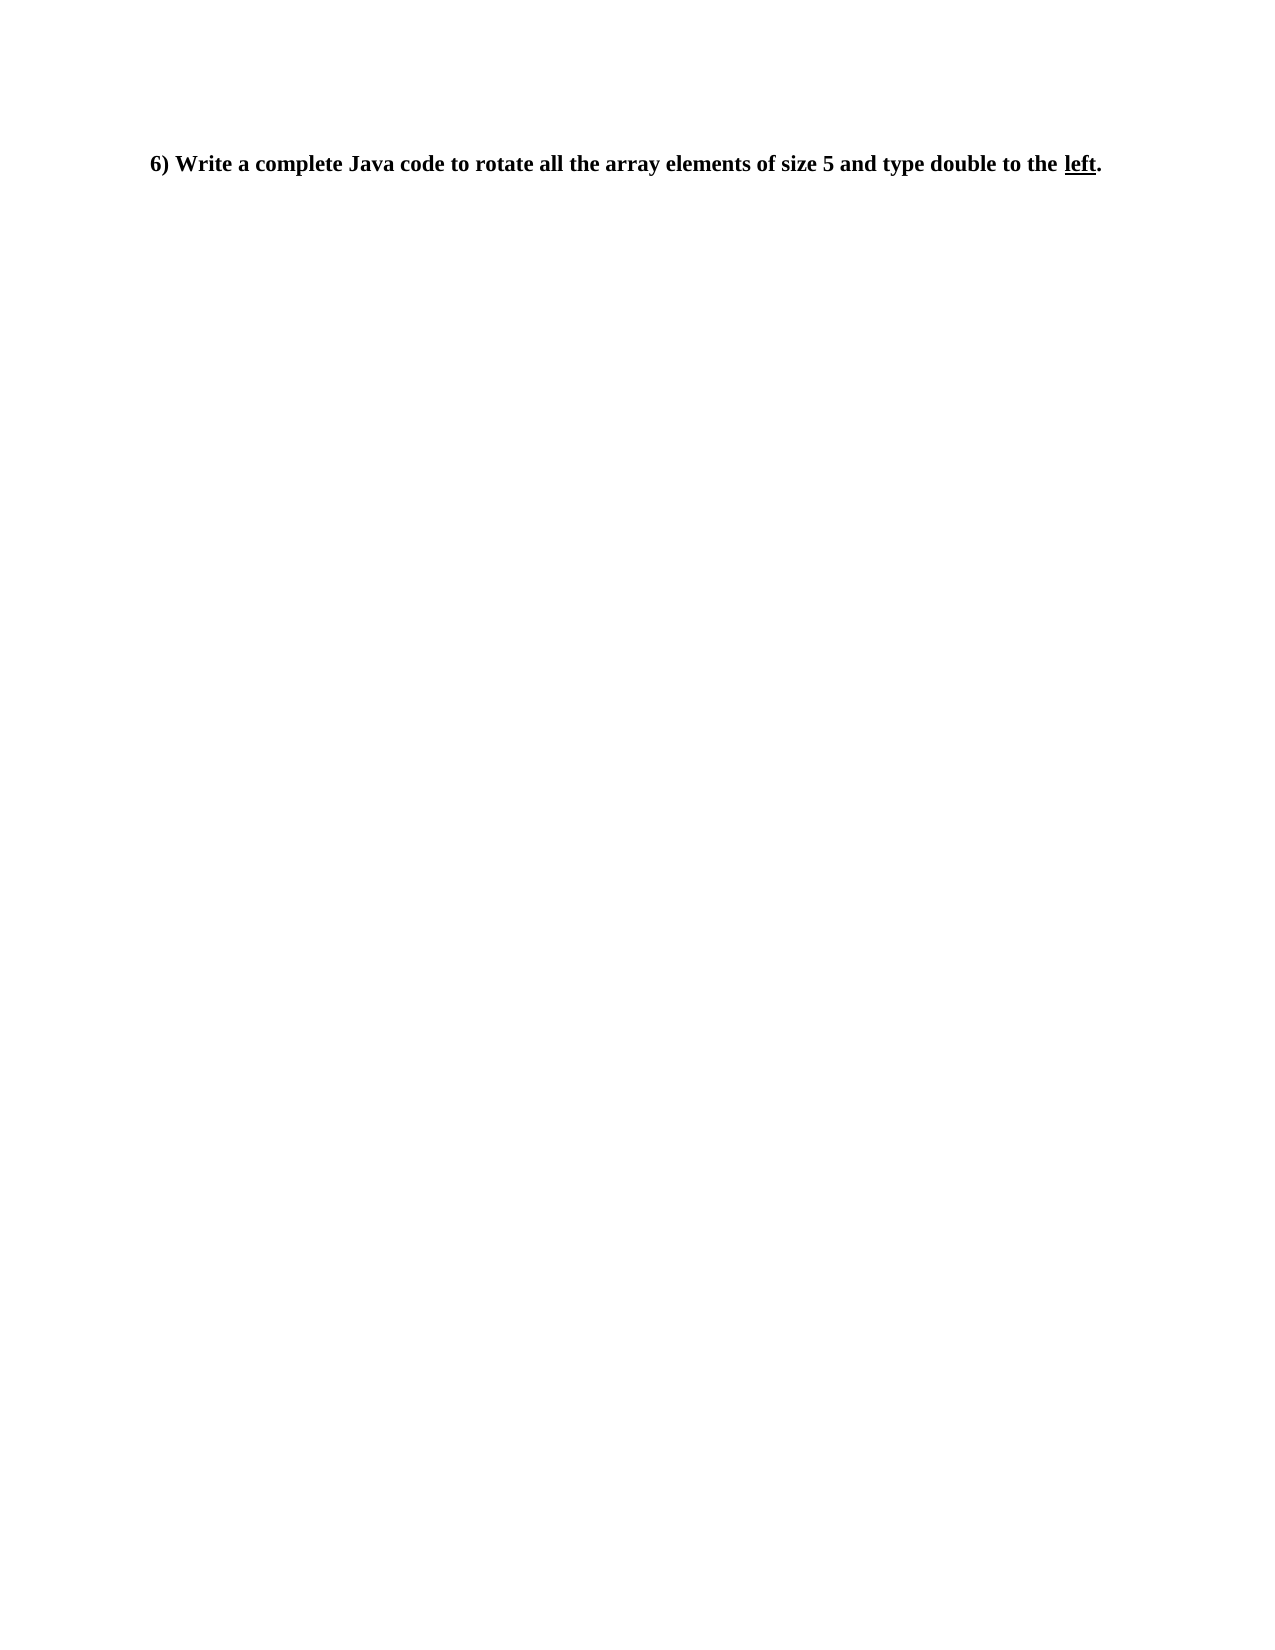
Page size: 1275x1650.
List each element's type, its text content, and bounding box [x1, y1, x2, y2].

list Write a complete Java code to rotate all the array elements of size 5 and type double to the left. [150, 150, 1185, 176]
